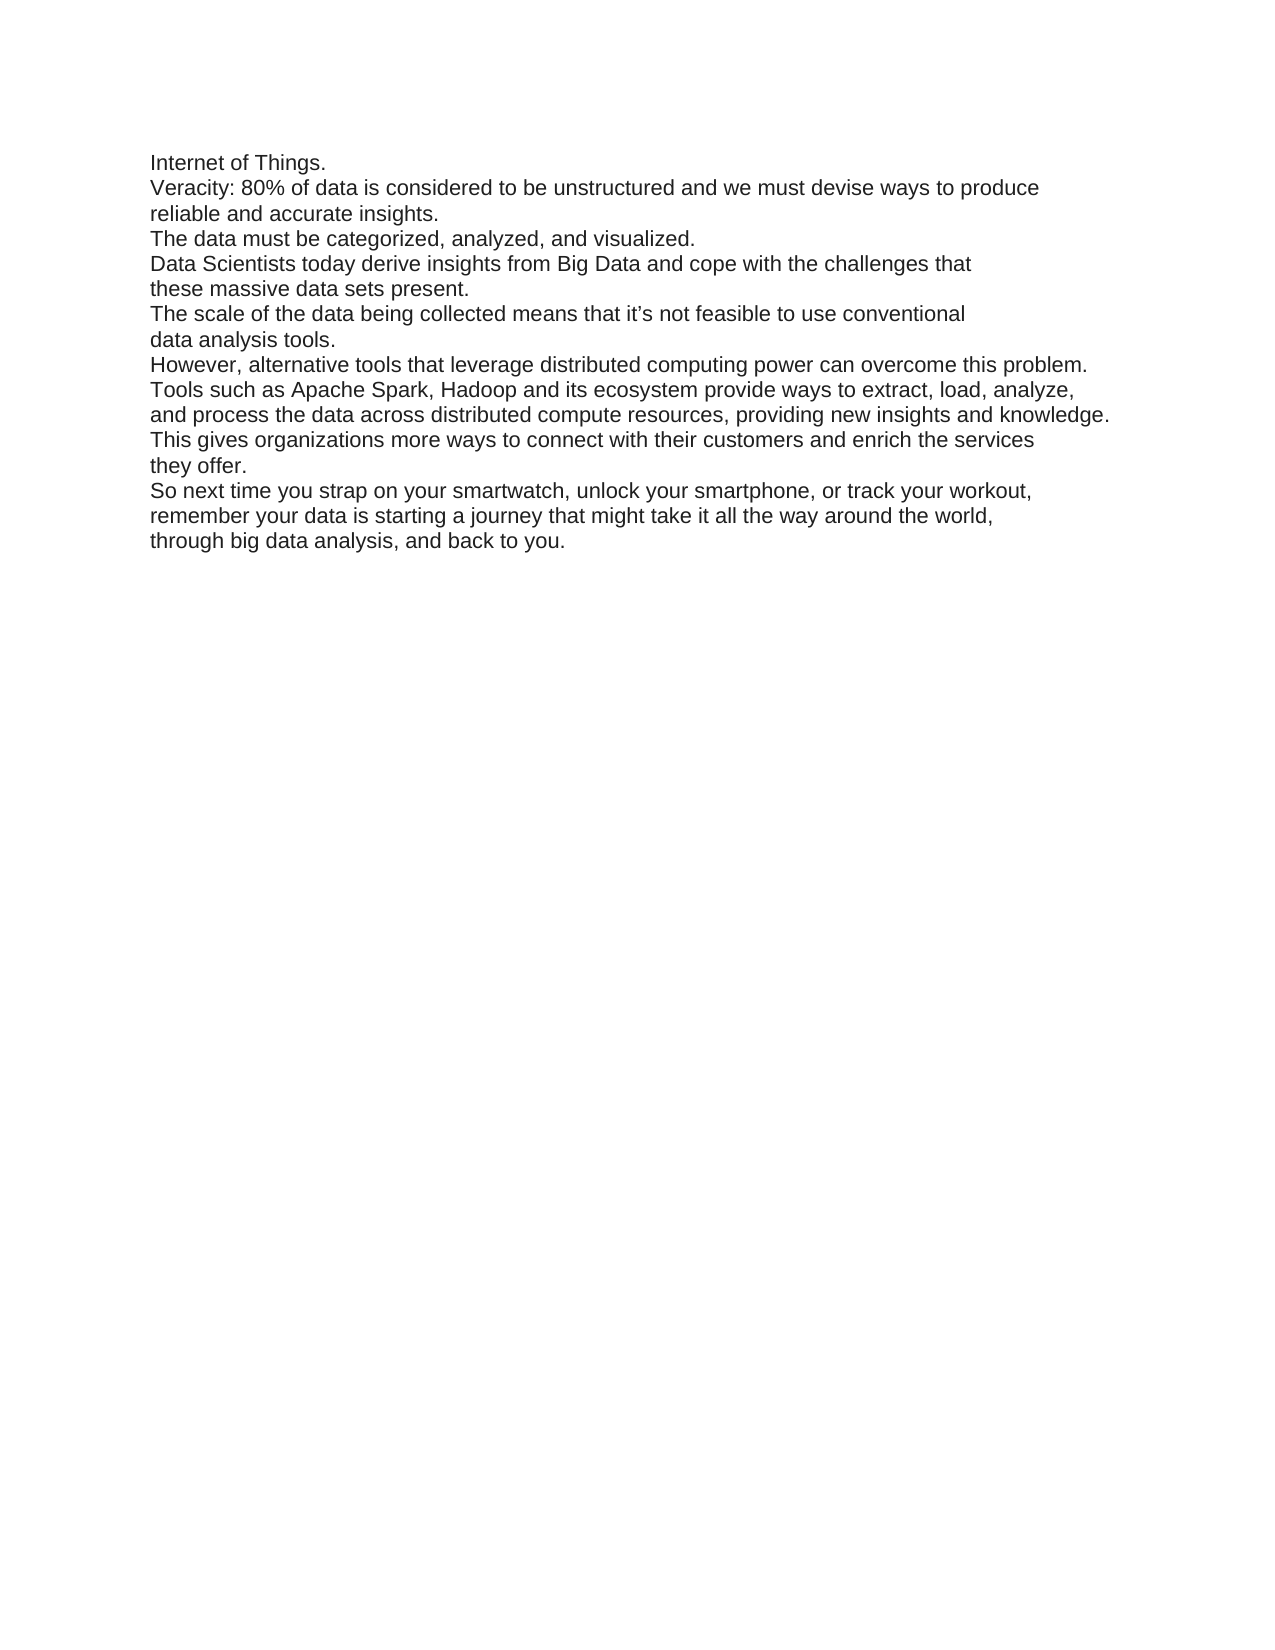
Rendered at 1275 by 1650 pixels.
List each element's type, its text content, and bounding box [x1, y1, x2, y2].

text these massive data sets present. [150, 276, 1125, 301]
text Tools such as Apache Spark, Hadoop and its ecosystem provide ways to extract, load, analyze, [150, 377, 1125, 402]
text through big data analysis, and back to you. [150, 528, 1125, 553]
text This gives organizations more ways to connect with their customers and enrich the services [150, 427, 1125, 452]
text remember your data is starting a journey that might take it all the way around the world, [150, 503, 1125, 528]
text data analysis tools. [150, 326, 1125, 352]
text The scale of the data being collected means that it’s not feasible to use conventional [150, 301, 1125, 326]
text The data must be categorized, analyzed, and visualized. [150, 226, 1125, 251]
text they offer. [150, 452, 1125, 478]
text and process the data across distributed compute resources, providing new insights and knowledge. [150, 402, 1125, 427]
text Veracity: 80% of data is considered to be unstructured and we must devise ways to produce [150, 175, 1125, 200]
text So next time you strap on your smartwatch, unlock your smartphone, or track your workout, [150, 478, 1125, 503]
text Data Scientists today derive insights from Big Data and cope with the challenges that [150, 251, 1125, 276]
text However, alternative tools that leverage distributed computing power can overcome this problem. [150, 352, 1125, 377]
text reliable and accurate insights. [150, 200, 1125, 226]
text Internet of Things. [150, 150, 1125, 175]
